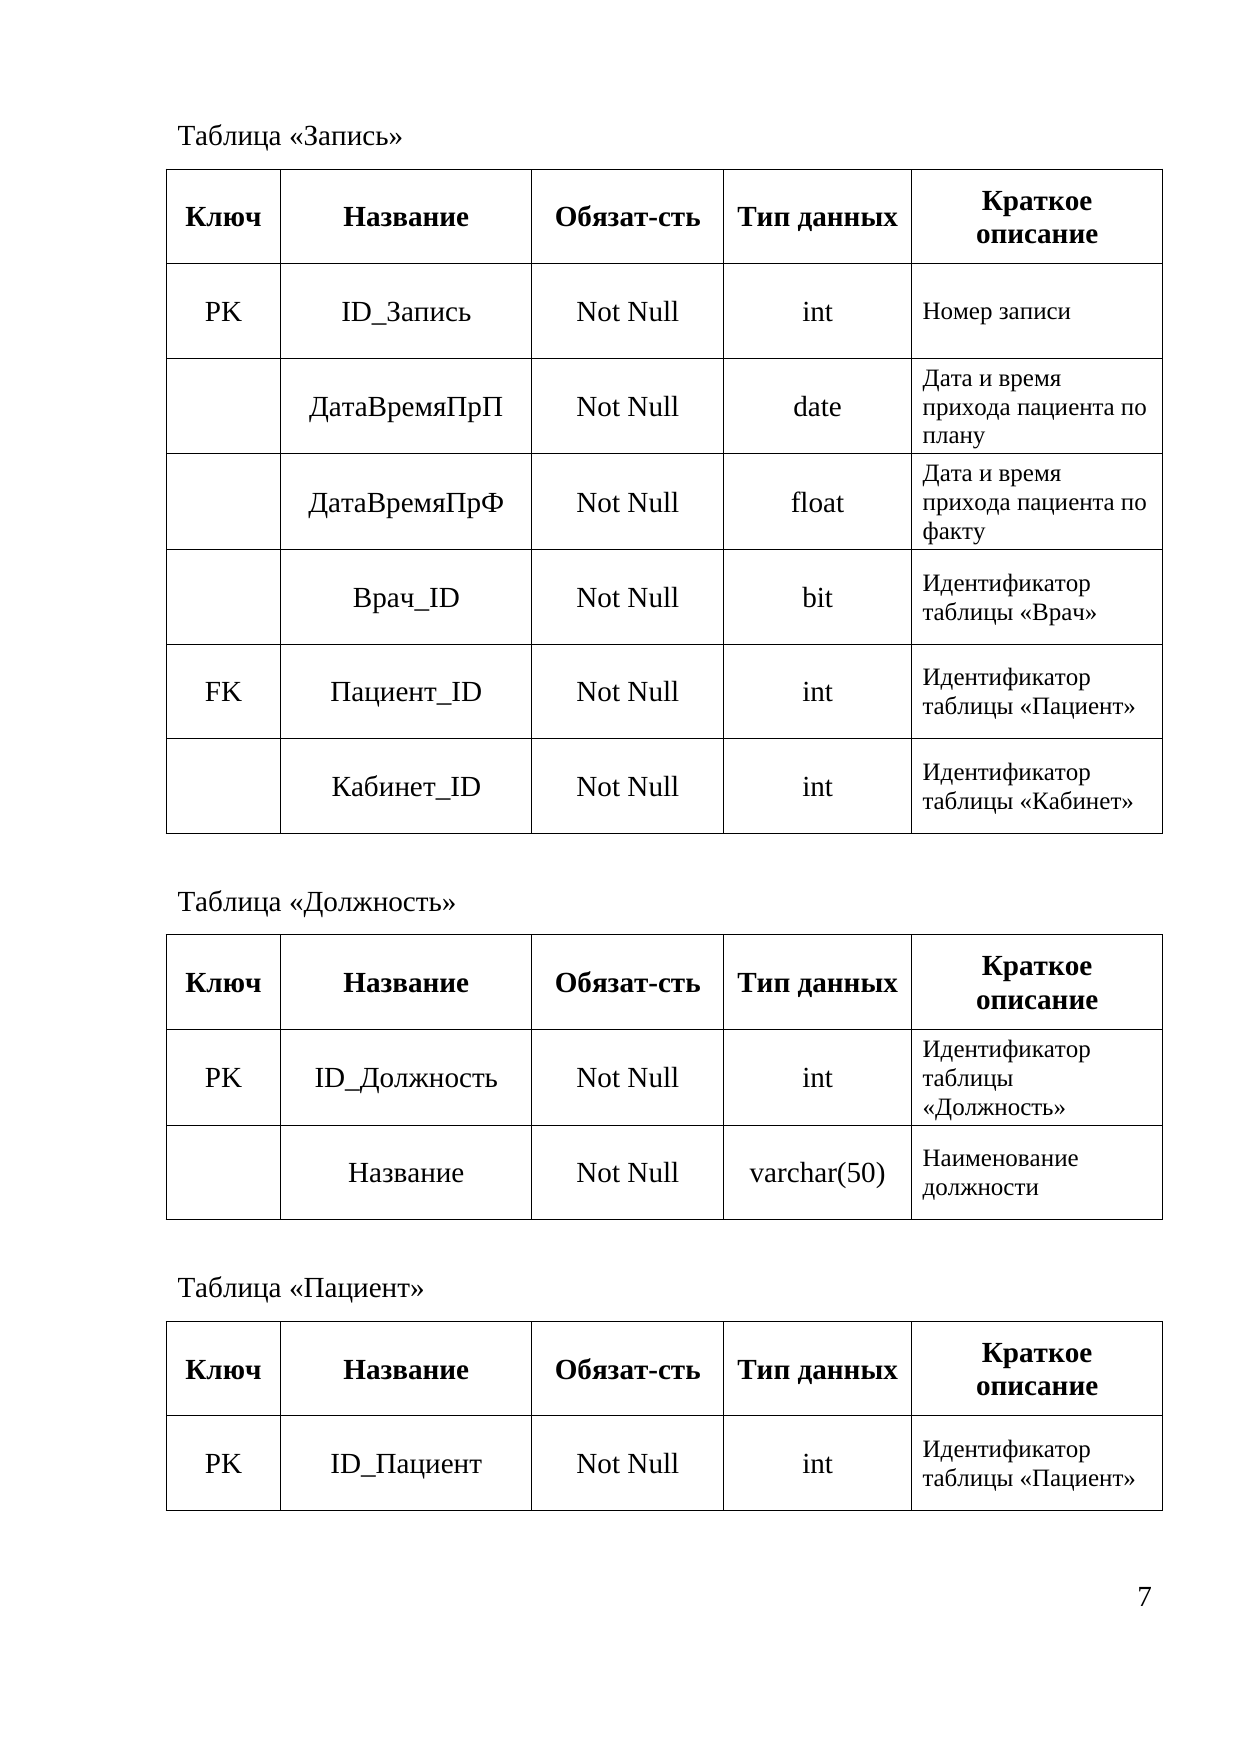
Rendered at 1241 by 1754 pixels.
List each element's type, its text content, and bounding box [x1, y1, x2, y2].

table_cell int [724, 264, 911, 358]
table_cell [167, 739, 280, 833]
table_cell Дата и время прихода пациента по факту [912, 454, 1162, 549]
table_cell ДатаВремяПрП [281, 359, 531, 453]
table_header Краткое описание [912, 1322, 1162, 1415]
table_cell Врач_ID [281, 550, 531, 643]
table_cell int [724, 1030, 911, 1124]
table_cell Not Null [532, 359, 723, 453]
table_cell Not Null [532, 1030, 723, 1124]
table_cell date [724, 359, 911, 453]
table_cell Not Null [532, 739, 723, 833]
table_cell Номер записи [912, 264, 1162, 358]
table_cell int [724, 739, 911, 833]
table_cell Идентификатор таблицы «Пациент» [912, 645, 1162, 738]
table_header Тип данных [724, 170, 911, 263]
table_cell Идентификатор таблицы «Врач» [912, 550, 1162, 643]
table_cell varchar(50) [724, 1126, 911, 1219]
table_cell int [724, 1416, 911, 1510]
table_header Название [281, 1322, 531, 1415]
table_cell bit [724, 550, 911, 643]
table_header Краткое описание [912, 935, 1162, 1029]
table_cell ДатаВремяПрФ [281, 454, 531, 549]
table_cell float [724, 454, 911, 549]
table_header Обязат-сть [532, 170, 723, 263]
table_header Ключ [167, 1322, 280, 1415]
table_header Краткое описание [912, 170, 1162, 263]
table_cell FK [167, 645, 280, 738]
table_header Ключ [167, 170, 280, 263]
table_cell Идентификатор таблицы «Пациент» [912, 1416, 1162, 1510]
table_header Тип данных [724, 1322, 911, 1415]
table_cell Not Null [532, 1126, 723, 1219]
table_cell [167, 1126, 280, 1219]
table_cell Идентификатор таблицы «Должность» [912, 1030, 1162, 1124]
table_cell Not Null [532, 550, 723, 643]
table_header Название [281, 170, 531, 263]
table_cell Идентификатор таблицы «Кабинет» [912, 739, 1162, 833]
text Таблица «Пациент» [177, 1270, 1152, 1304]
table_header Название [281, 935, 531, 1029]
text Таблица «Запись» [177, 118, 1152, 152]
table_cell Not Null [532, 645, 723, 738]
table_header Ключ [167, 935, 280, 1029]
table_header Обязат-сть [532, 935, 723, 1029]
table_cell ID_Запись [281, 264, 531, 358]
table_cell Название [281, 1126, 531, 1219]
table_cell [167, 454, 280, 549]
table_header Обязат-сть [532, 1322, 723, 1415]
table_cell [167, 359, 280, 453]
table_cell ID_Должность [281, 1030, 531, 1124]
table_cell Пациент_ID [281, 645, 531, 738]
table_cell Not Null [532, 264, 723, 358]
table_cell ID_Пациент [281, 1416, 531, 1510]
text Таблица «Должность» [177, 884, 1152, 917]
table_cell int [724, 645, 911, 738]
table_cell Кабинет_ID [281, 739, 531, 833]
table_cell Наименование должности [912, 1126, 1162, 1219]
table_cell Not Null [532, 454, 723, 549]
table_cell [167, 550, 280, 643]
table_cell Not Null [532, 1416, 723, 1510]
table_cell PK [167, 1416, 280, 1510]
table_cell Дата и время прихода пациента по плану [912, 359, 1162, 453]
table_cell PK [167, 264, 280, 358]
table_header Тип данных [724, 935, 911, 1029]
table_cell PK [167, 1030, 280, 1124]
